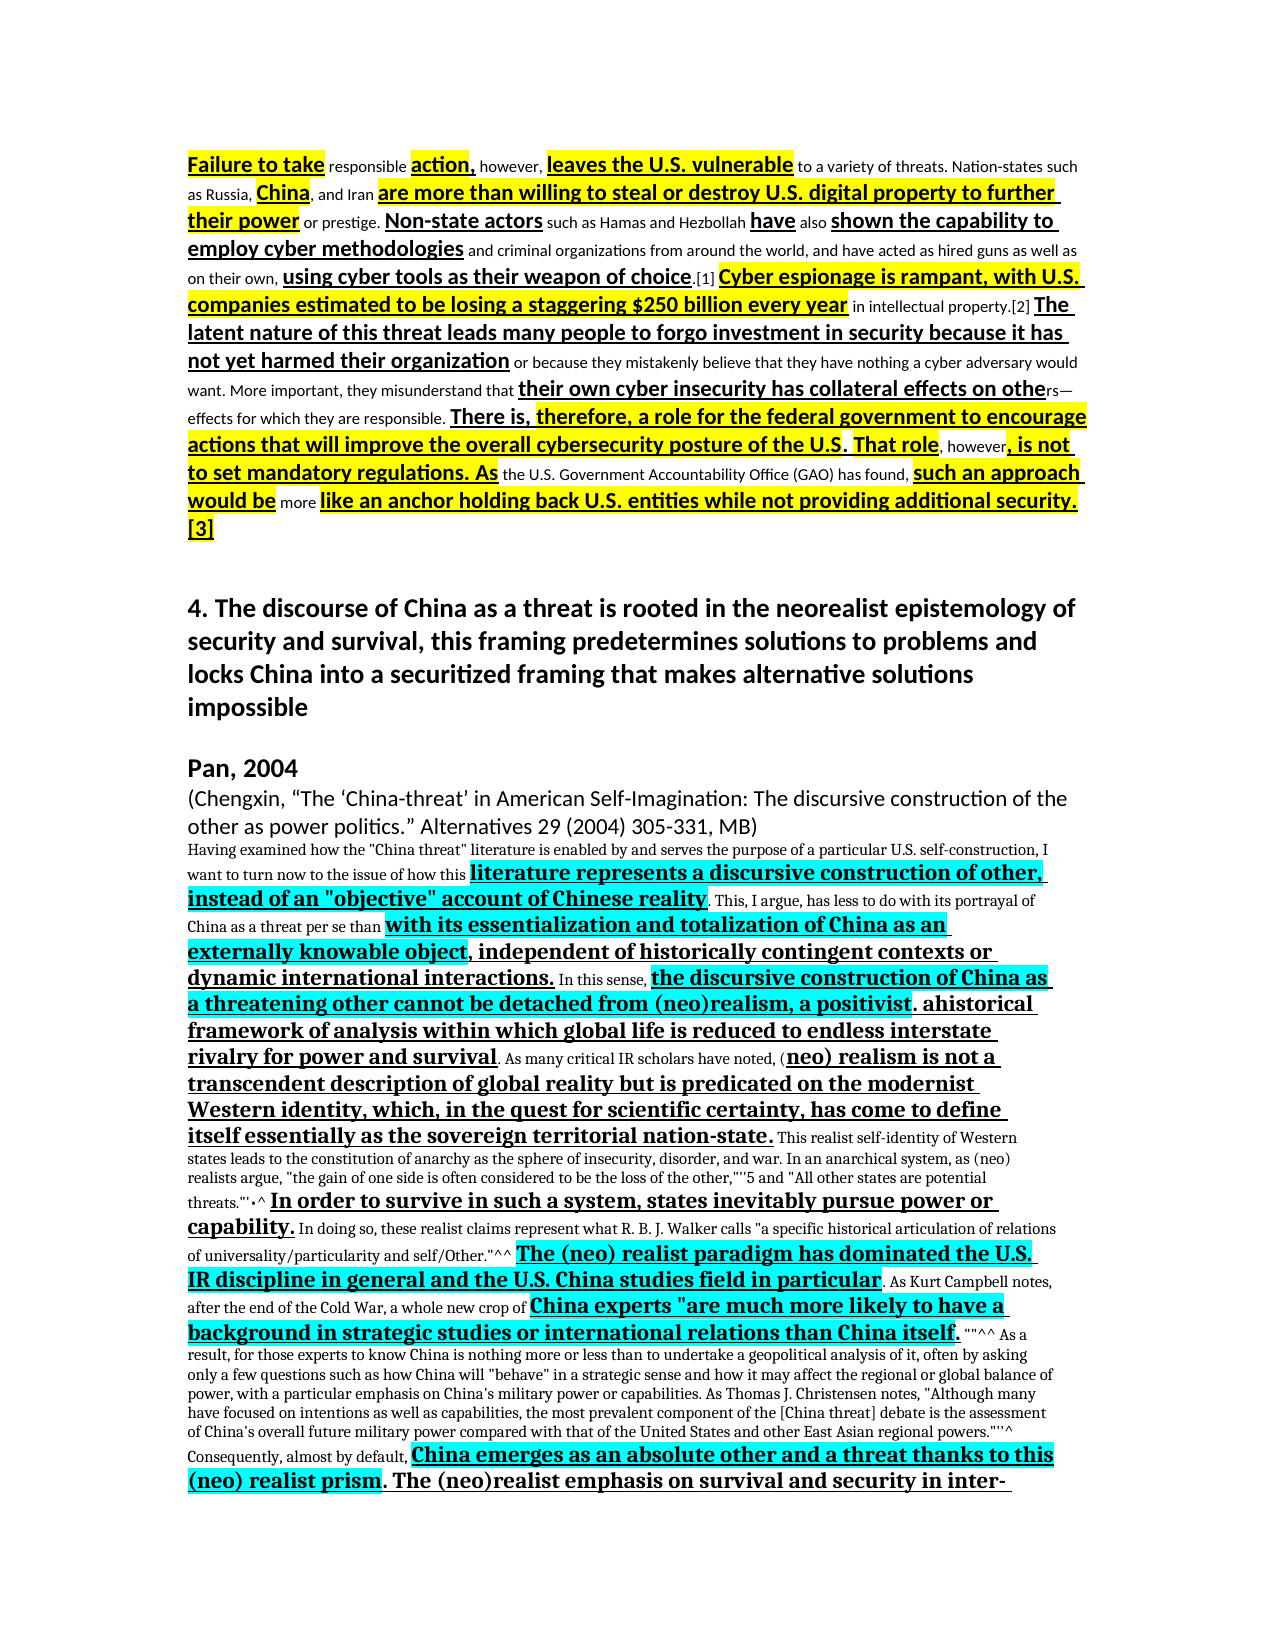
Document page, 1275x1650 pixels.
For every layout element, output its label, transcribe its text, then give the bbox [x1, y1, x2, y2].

text (Chengxin, “The ‘China-threat’ in American Self-Imagination: The discursive construction of the other as power politics.” Alternatives 29 (2004) 305-331, MB) [187, 784, 1087, 840]
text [187, 840, 1057, 1494]
text Failure to take responsible action, however, leaves the U.S. vulnerable to a variety of threats. Nation-states such as Russia, China, and Iran are more than willing to steal or destroy U.S. digital property to further their power or prestige. Non-state actors such as Hamas and Hezbollah have also shown the capability to employ cyber methodologies and criminal organizations from around the world, and have acted as hired guns as well as on their own, using cyber tools as their weapon of choice.[1] Cyber espionage is rampant, with U.S. companies estimated to be losing a staggering $250 billion every year in intellectual property.[2] The latent nature of this threat leads many people to forgo investment in security because it has not yet harmed their organization or because they mistakenly believe that they have nothing a cyber adversary would want. More important, they misunderstand that their own cyber insecurity has collateral effects on others—effects for which they are responsible. There is, therefore, a role for the federal government to encourage actions that will improve the overall cybersecurity posture of the U.S. That role, however, is not to set mandatory regulations. As the U.S. Government Accountability Office (GAO) has found, such an approach would be more like an anchor holding back U.S. entities while not providing additional security.[3] [214, 430, 1087, 542]
text Failure to take responsible action, however, leaves the U.S. vulnerable to a variety of threats. Nation-states such as Russia, China, and Iran are more than willing to steal or destroy U.S. digital property to further their power or prestige. Non-state actors such as Hamas and Hezbollah have also shown the capability to employ cyber methodologies and criminal organizations from around the world, and have acted as hired guns as well as on their own, using cyber tools as their weapon of choice.[1] Cyber espionage is rampant, with U.S. companies estimated to be losing a staggering $250 billion every year in intellectual property.[2] The latent nature of this threat leads many people to forgo investment in security because it has not yet harmed their organization or because they mistakenly believe that they have nothing a cyber adversary would want. More important, they misunderstand that their own cyber insecurity has collateral effects on others—effects for which they are responsible. There is, therefore, a role for the federal government to encourage actions that will improve the overall cybersecurity posture of the U.S. That role, however, is not to set mandatory regulations. As the U.S. Government Accountability Office (GAO) has found, such an approach would be more like an anchor holding back U.S. entities while not providing additional security.[3] [187, 150, 1087, 454]
subtitle 4. The discourse of China as a threat is rooted in the neorealist epistemology of security and survival, this framing predetermines solutions to problems and locks China into a securitized framing that makes alternative solutions impossible [187, 591, 1087, 723]
text Pan, 2004 [187, 751, 1087, 784]
